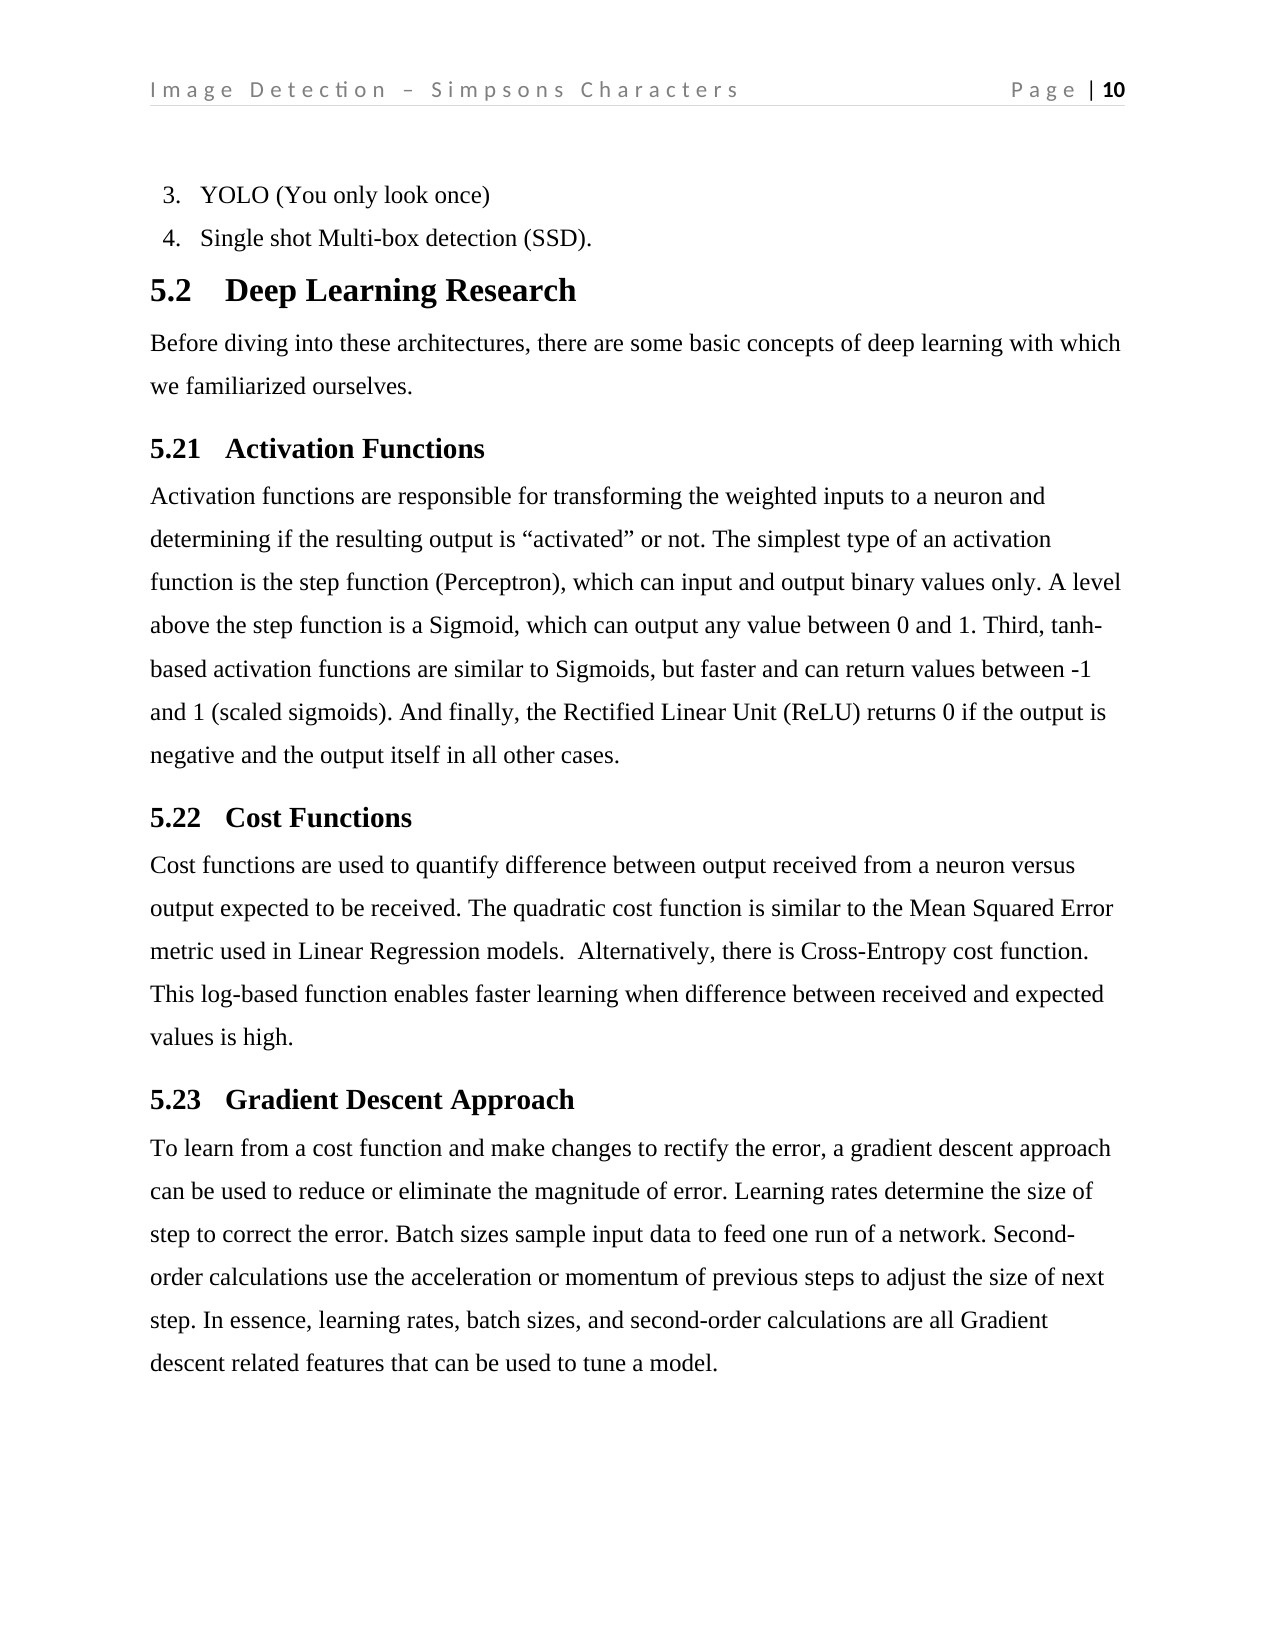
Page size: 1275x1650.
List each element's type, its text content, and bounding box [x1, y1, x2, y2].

text Before diving into these architectures, there are some basic concepts of deep learning with which we familiarized ourselves. [150, 328, 1125, 400]
text To learn from a cost function and make changes to rectify the error, a gradient descent approach can be used to reduce or eliminate the magnitude of error. Learning rates determine the size of step to correct the error. Batch sizes sample input data to feed one run of a network. Second-order calculations use the acceleration or momentum of previous steps to adjust the size of next step. In essence, learning rates, batch sizes, and second-order calculations are all Gradient descent related features that can be used to tune a model. [150, 1133, 1125, 1377]
subtitle 5.23 Gradient Descent Approach [150, 1082, 1125, 1116]
text Activation functions are responsible for transforming the weighted inputs to a neuron and determining if the resulting output is “activated” or not. The simplest type of an activation function is the step function (Perceptron), which can input and output binary values only. A level above the step function is a Sigmoid, which can output any value between 0 and 1. Third, tanh-based activation functions are similar to Sigmoids, but faster and can return values between -1 and 1 (scaled sigmoids). And finally, the Rectified Linear Unit (ReLU) returns 0 if the output is negative and the output itself in all other cases. [150, 481, 1125, 769]
subtitle 5.2 Deep Learning Research [150, 270, 1125, 309]
text Cost functions are used to quantify difference between output received from a neuron versus output expected to be received. The quadratic cost function is similar to the Mean Squared Error metric used in Linear Regression models. Alternatively, there is Cross-Entropy cost function. This log-based function enables faster learning when difference between received and expected values is high. [150, 850, 1125, 1051]
list YOLO (You only look once) [162, 180, 1125, 209]
subtitle 5.21 Activation Functions [150, 431, 1125, 464]
subtitle 5.22 Cost Functions [150, 800, 1125, 833]
list Single shot Multi-box detection (SSD). [162, 223, 1125, 252]
